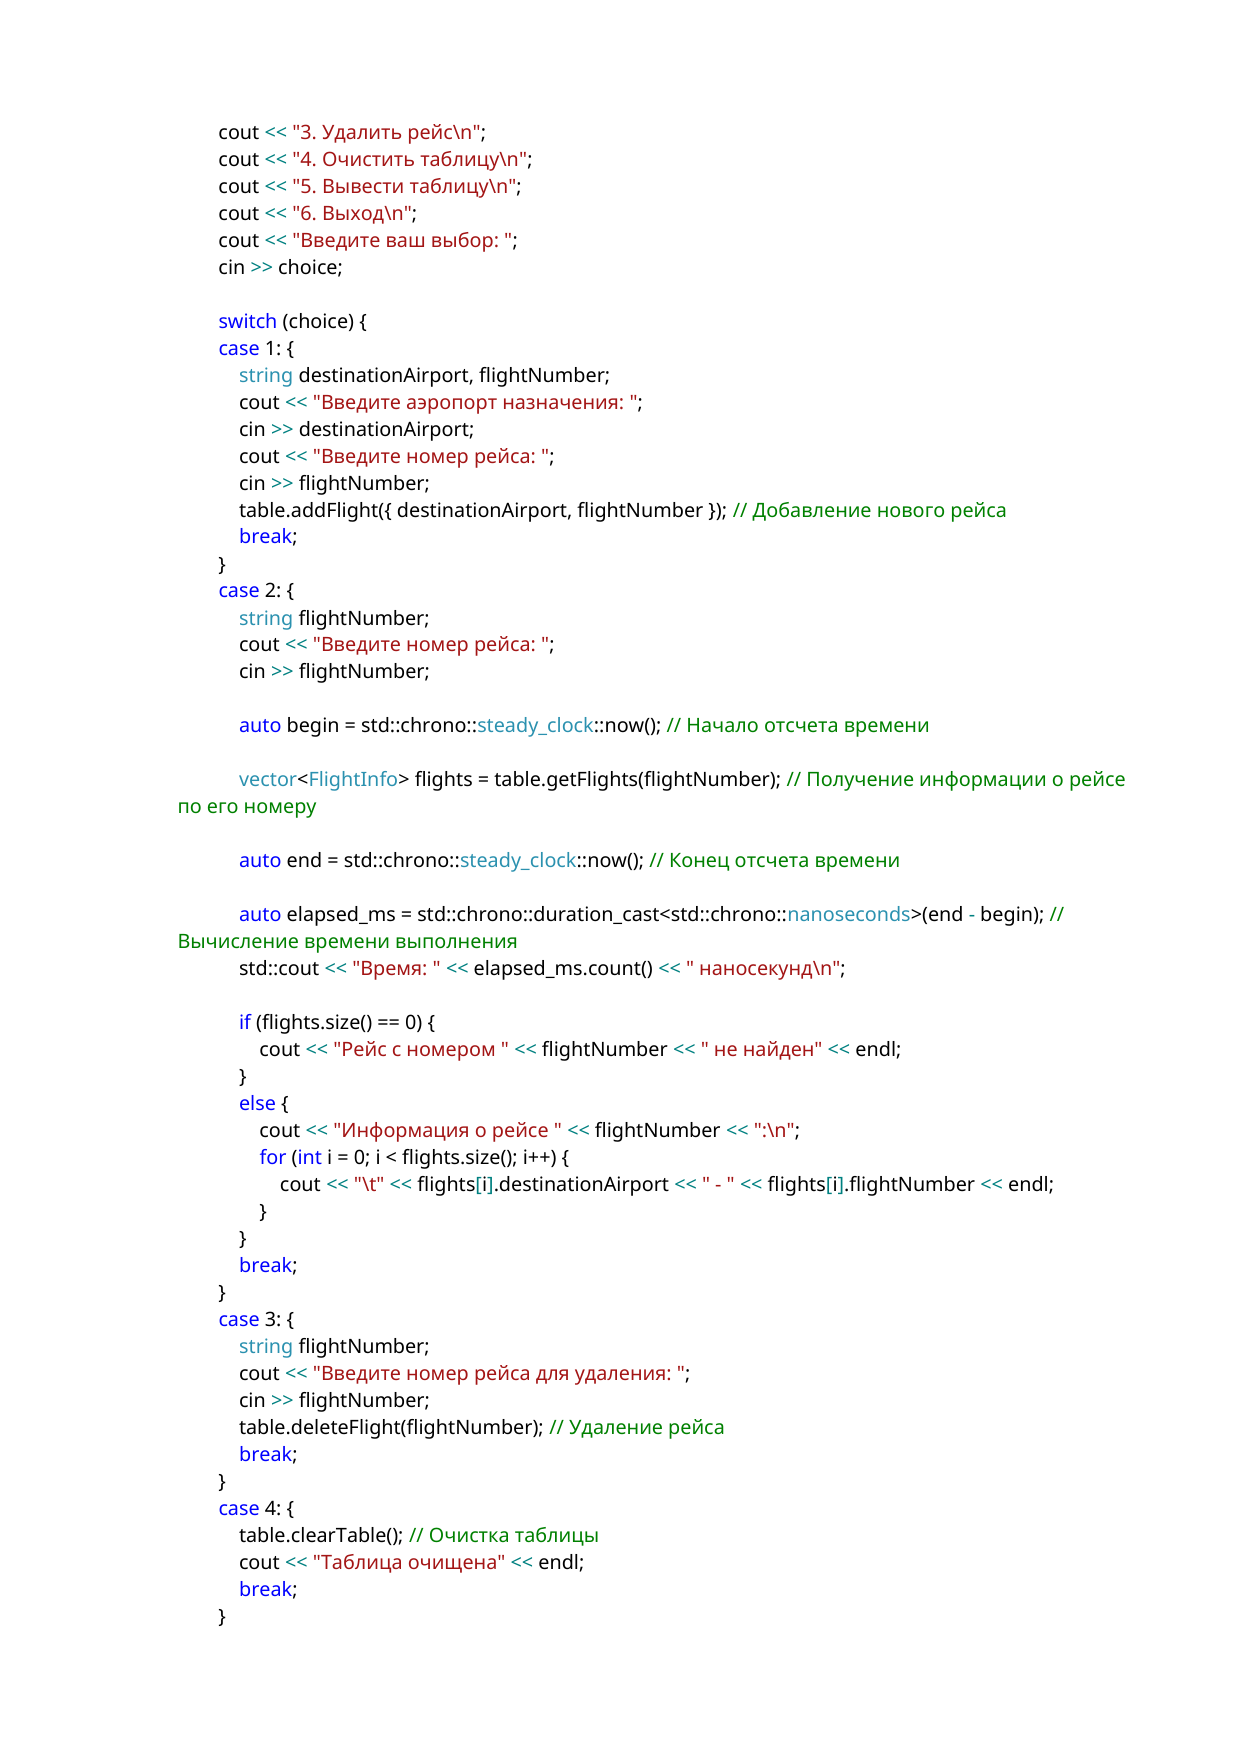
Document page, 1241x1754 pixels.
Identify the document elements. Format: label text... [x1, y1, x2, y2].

text cin >> choice; [177, 253, 1152, 280]
text break; [177, 1575, 1152, 1602]
text cout << "3. Удалить рейс\n"; [177, 118, 1152, 145]
text cout << "\t" << flights[i].destinationAirport << " - " << flights[i].flightNumber << endl; [177, 1170, 1152, 1197]
text case 3: { [177, 1305, 1152, 1332]
text vector<FlightInfo> flights = table.getFlights(flightNumber); // Получение информации о рейсе по его номеру [177, 766, 1152, 819]
text cin >> flightNumber; [177, 1386, 1152, 1413]
text } [177, 1467, 1152, 1494]
text cout << "6. Выход\n"; [177, 199, 1152, 226]
text table.addFlight({ destinationAirport, flightNumber }); // Добавление нового рейса [177, 496, 1152, 523]
text case 1: { [177, 334, 1152, 361]
text else { [177, 1089, 1152, 1116]
text for (int i = 0; i < flights.size(); i++) { [177, 1143, 1152, 1170]
text } [177, 1278, 1152, 1305]
text if (flights.size() == 0) { [177, 1008, 1152, 1035]
text cout << "Введите номер рейса: "; [177, 442, 1152, 469]
text } [177, 1602, 1152, 1629]
text string flightNumber; [177, 604, 1152, 631]
text break; [177, 1251, 1152, 1278]
text } [177, 1197, 1152, 1224]
text cout << "Введите ваш выбор: "; [177, 226, 1152, 253]
text auto begin = std::chrono::steady_clock::now(); // Начало отсчета времени [177, 712, 1152, 739]
text table.deleteFlight(flightNumber); // Удаление рейса [177, 1413, 1152, 1440]
text break; [177, 523, 1152, 550]
text switch (choice) { [177, 307, 1152, 334]
text case 2: { [177, 577, 1152, 604]
text } [177, 1224, 1152, 1251]
text cout << "Введите аэропорт назначения: "; [177, 388, 1152, 415]
text cin >> destinationAirport; [177, 415, 1152, 442]
text string flightNumber; [177, 1332, 1152, 1359]
text table.clearTable(); // Очистка таблицы [177, 1521, 1152, 1548]
text } [177, 1062, 1152, 1089]
text cout << "Рейс с номером " << flightNumber << " не найден" << endl; [177, 1035, 1152, 1062]
text string destinationAirport, flightNumber; [177, 361, 1152, 388]
text cout << "Введите номер рейса: "; [177, 631, 1152, 658]
text cin >> flightNumber; [177, 658, 1152, 685]
text cout << "5. Вывести таблицу\n"; [177, 172, 1152, 199]
text break; [177, 1440, 1152, 1467]
text case 4: { [177, 1494, 1152, 1521]
text std::cout << "Время: " << elapsed_ms.count() << " наносекунд\n"; [177, 954, 1152, 981]
text cout << "4. Очистить таблицу\n"; [177, 145, 1152, 172]
text auto elapsed_ms = std::chrono::duration_cast<std::chrono::nanoseconds>(end - begin); // Вычисление времени выполнения [177, 901, 1152, 954]
text cout << "Введите номер рейса для удаления: "; [177, 1359, 1152, 1386]
text cout << "Информация о рейсе " << flightNumber << ":\n"; [177, 1116, 1152, 1143]
text } [177, 550, 1152, 577]
text cout << "Таблица очищена" << endl; [177, 1548, 1152, 1575]
text auto end = std::chrono::steady_clock::now(); // Конец отсчета времени [177, 847, 1152, 873]
text cin >> flightNumber; [177, 469, 1152, 496]
